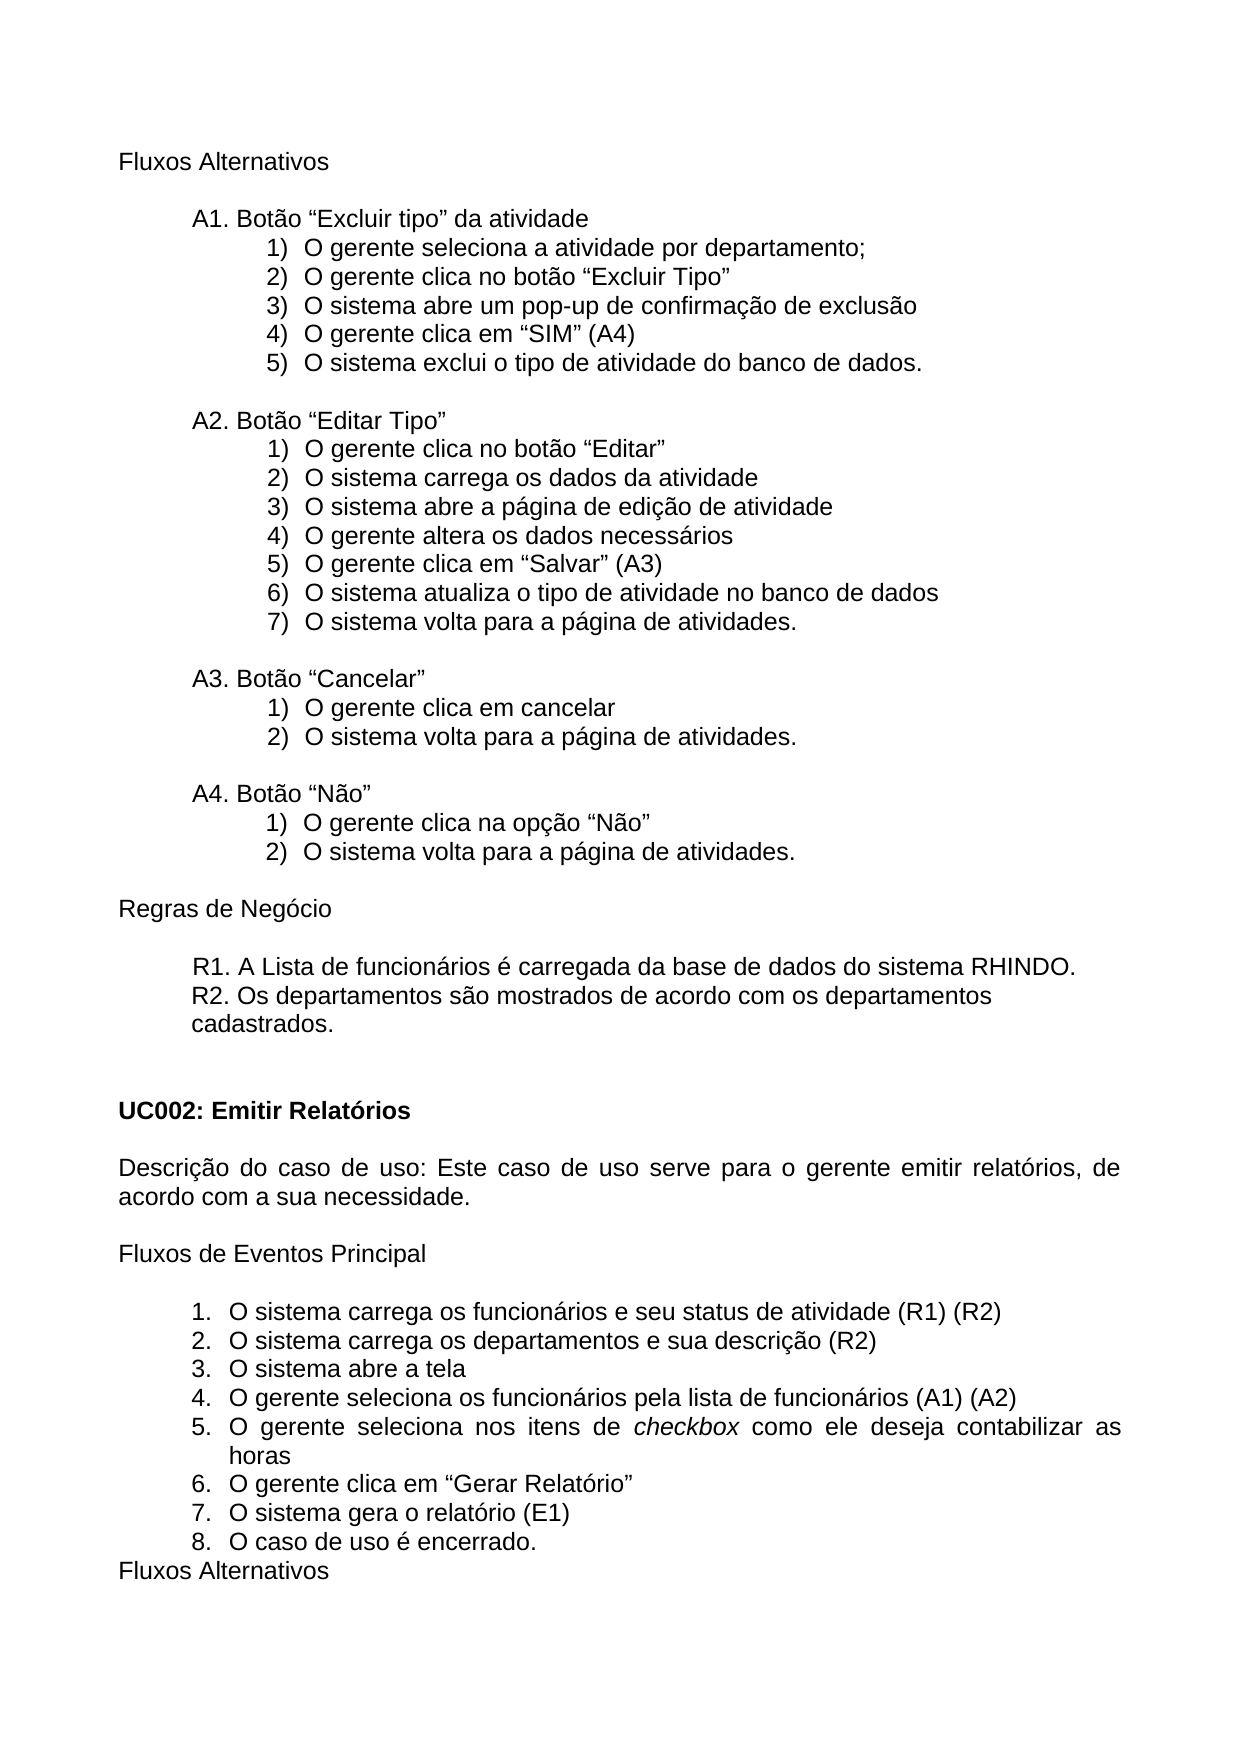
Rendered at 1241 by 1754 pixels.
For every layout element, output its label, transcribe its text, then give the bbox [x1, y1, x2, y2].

text Fluxos Alternativos [118, 147, 1122, 176]
text Fluxos Alternativos [118, 1556, 1122, 1584]
list O sistema carrega os dados da atividade [267, 463, 1122, 492]
text R2. Os departamentos são mostrados de acordo com os departamentos cadastrados. [191, 981, 1122, 1038]
list O sistema abre um pop-up de confirmação de exclusão [266, 291, 1122, 319]
list O gerente seleciona a atividade por departamento; [266, 233, 1122, 262]
text A3. Botão “Cancelar” [192, 664, 1122, 693]
list O sistema volta para a página de atividades. [267, 607, 1122, 636]
list O gerente clica no botão “Excluir Tipo” [266, 262, 1122, 291]
list O caso de uso é encerrado. [191, 1527, 1122, 1556]
list O sistema carrega os funcionários e seu status de atividade (R1) (R2) [191, 1297, 1122, 1326]
list O sistema exclui o tipo de atividade do banco de dados. [266, 348, 1122, 377]
list O sistema volta para a página de atividades. [265, 837, 1122, 866]
list O gerente clica em “Gerar Relatório” [191, 1469, 1122, 1498]
text Fluxos de Eventos Principal [118, 1239, 1122, 1268]
list O sistema carrega os departamentos e sua descrição (R2) [191, 1326, 1122, 1354]
list O gerente seleciona os funcionários pela lista de funcionários (A1) (A2) [191, 1383, 1122, 1412]
list O gerente clica no botão “Editar” [267, 434, 1122, 463]
list O sistema gera o relatório (E1) [191, 1498, 1122, 1527]
list O gerente clica em “Salvar” (A3) [267, 549, 1122, 578]
text A4. Botão “Não” [192, 779, 1122, 808]
text Descrição do caso de uso: Este caso de uso serve para o gerente emitir relatórios, de acordo com a sua necessidade. [118, 1153, 1122, 1211]
text A1. Botão “Excluir tipo” da atividade [192, 204, 1122, 233]
list O gerente altera os dados necessários [267, 521, 1122, 549]
text R1. A Lista de funcionários é carregada da base de dados do sistema RHINDO. [191, 952, 1122, 981]
list O gerente clica na opção “Não” [265, 808, 1122, 837]
list O sistema atualiza o tipo de atividade no banco de dados [267, 578, 1122, 607]
text Regras de Negócio [118, 894, 1122, 923]
list O gerente seleciona nos itens de checkbox como ele deseja contabilizar as horas [191, 1412, 1122, 1469]
list O gerente clica em “SIM” (A4) [266, 319, 1122, 348]
list O gerente clica em cancelar [267, 693, 1122, 722]
text A2. Botão “Editar Tipo” [192, 406, 1122, 434]
list O sistema abre a página de edição de atividade [267, 492, 1122, 521]
list O sistema abre a tela [191, 1354, 1122, 1383]
list O sistema volta para a página de atividades. [267, 722, 1122, 751]
text UC002: Emitir Relatórios [118, 1096, 1122, 1124]
